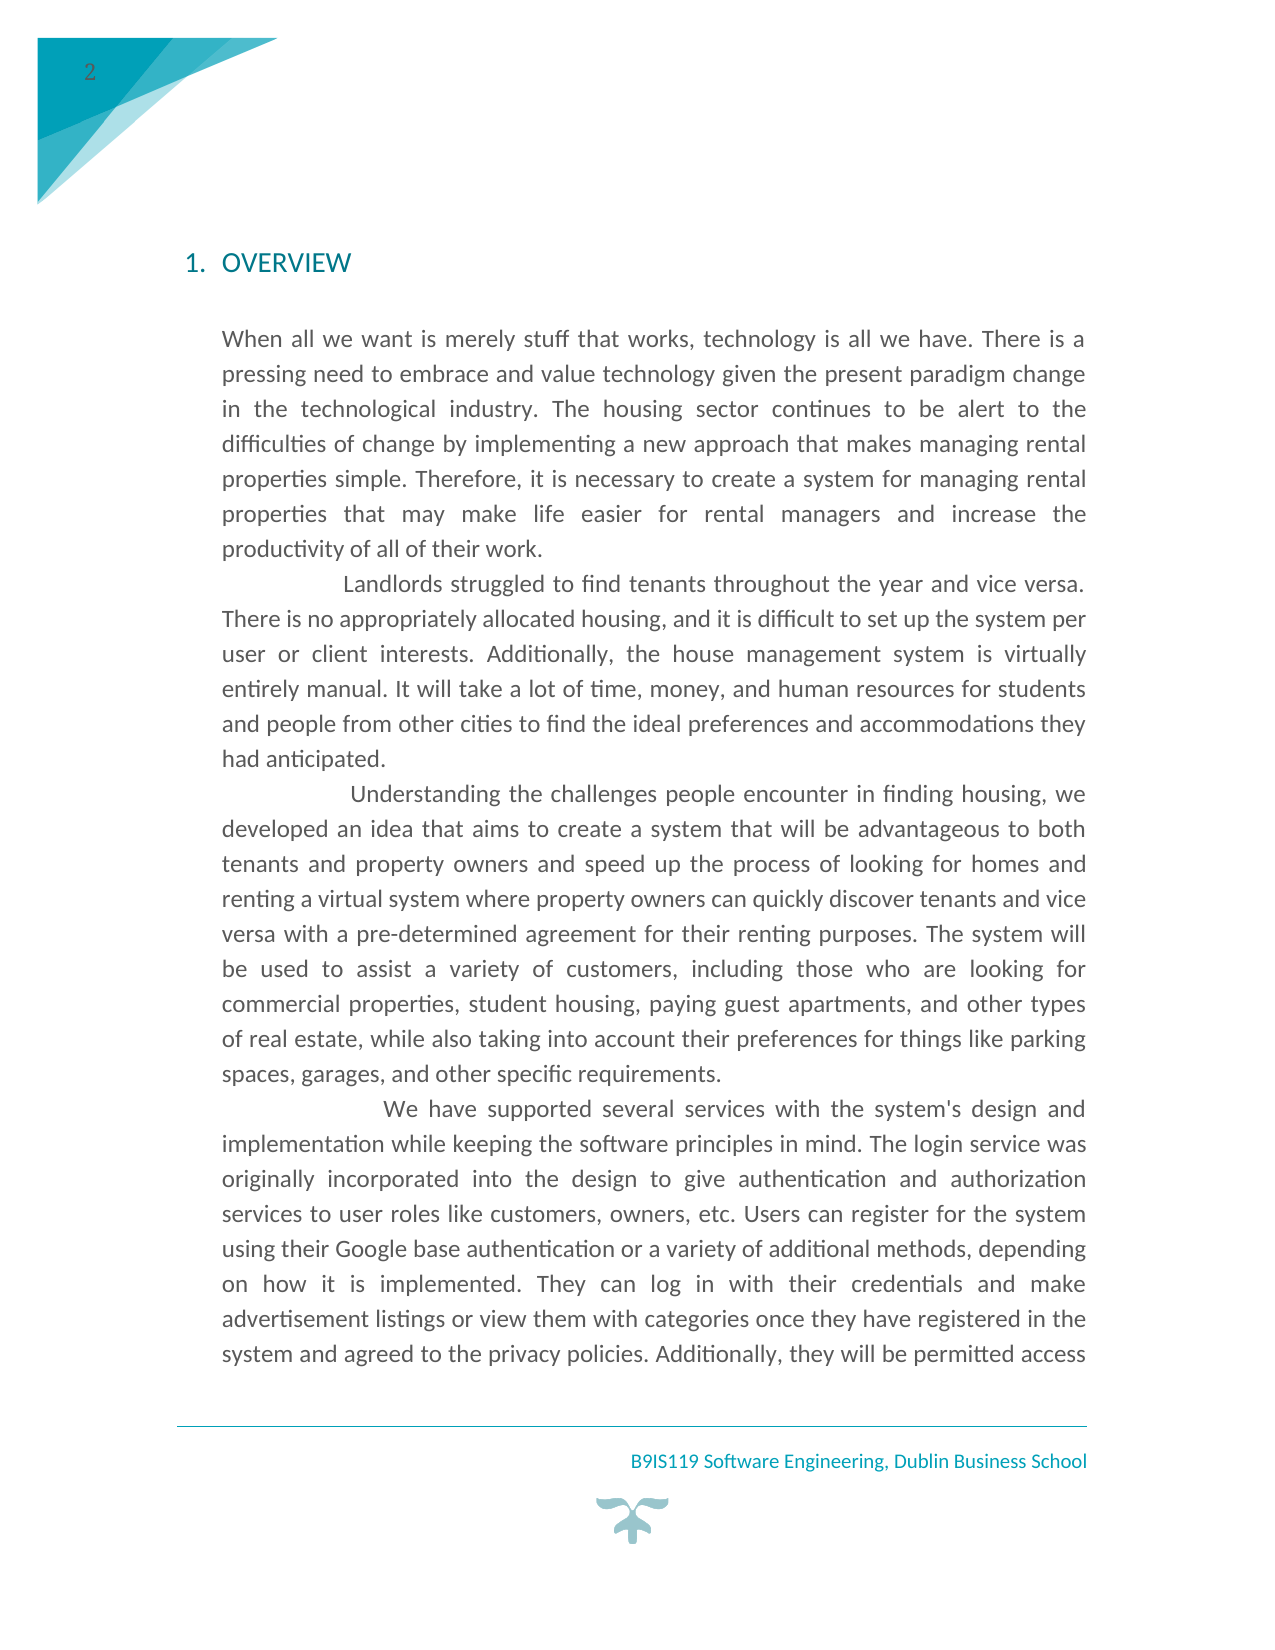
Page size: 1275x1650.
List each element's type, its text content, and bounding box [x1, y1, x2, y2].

picture [37, 37, 279, 206]
text Understanding the challenges people encounter in finding housing, we developed an idea that aims to create a system that will be advantageous to both tenants and property owners and speed up the process of looking for homes and renting a virtual system where property owners can quickly discover tenants and vice versa with a pre-determined agreement for their renting purposes. The system will be used to assist a variety of customers, including those who are looking for commercial properties, student housing, paying guest apartments, and other types of real estate, while also taking into account their preferences for things like parking spaces, garages, and other specific requirements. [222, 778, 1087, 1088]
subtitle OVERVIEW [184, 244, 1087, 280]
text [222, 1093, 1087, 1368]
text Landlords struggled to find tenants throughout the year and vice versa. There is no appropriately allocated housing, and it is difficult to set up the system per user or client interests. Additionally, the house management system is virtually entirely manual. It will take a lot of time, money, and human resources for students and people from other cities to find the ideal preferences and accommodations they had anticipated. [222, 568, 1087, 773]
text When all we want is merely stuff that works, technology is all we have. There is a pressing need to embrace and value technology given the present paradigm change in the technological industry. The housing sector continues to be alert to the difficulties of change by implementing a new approach that makes managing rental properties simple. Therefore, it is necessary to create a system for managing rental properties that may make life easier for rental managers and increase the productivity of all of their work. [222, 323, 1087, 563]
